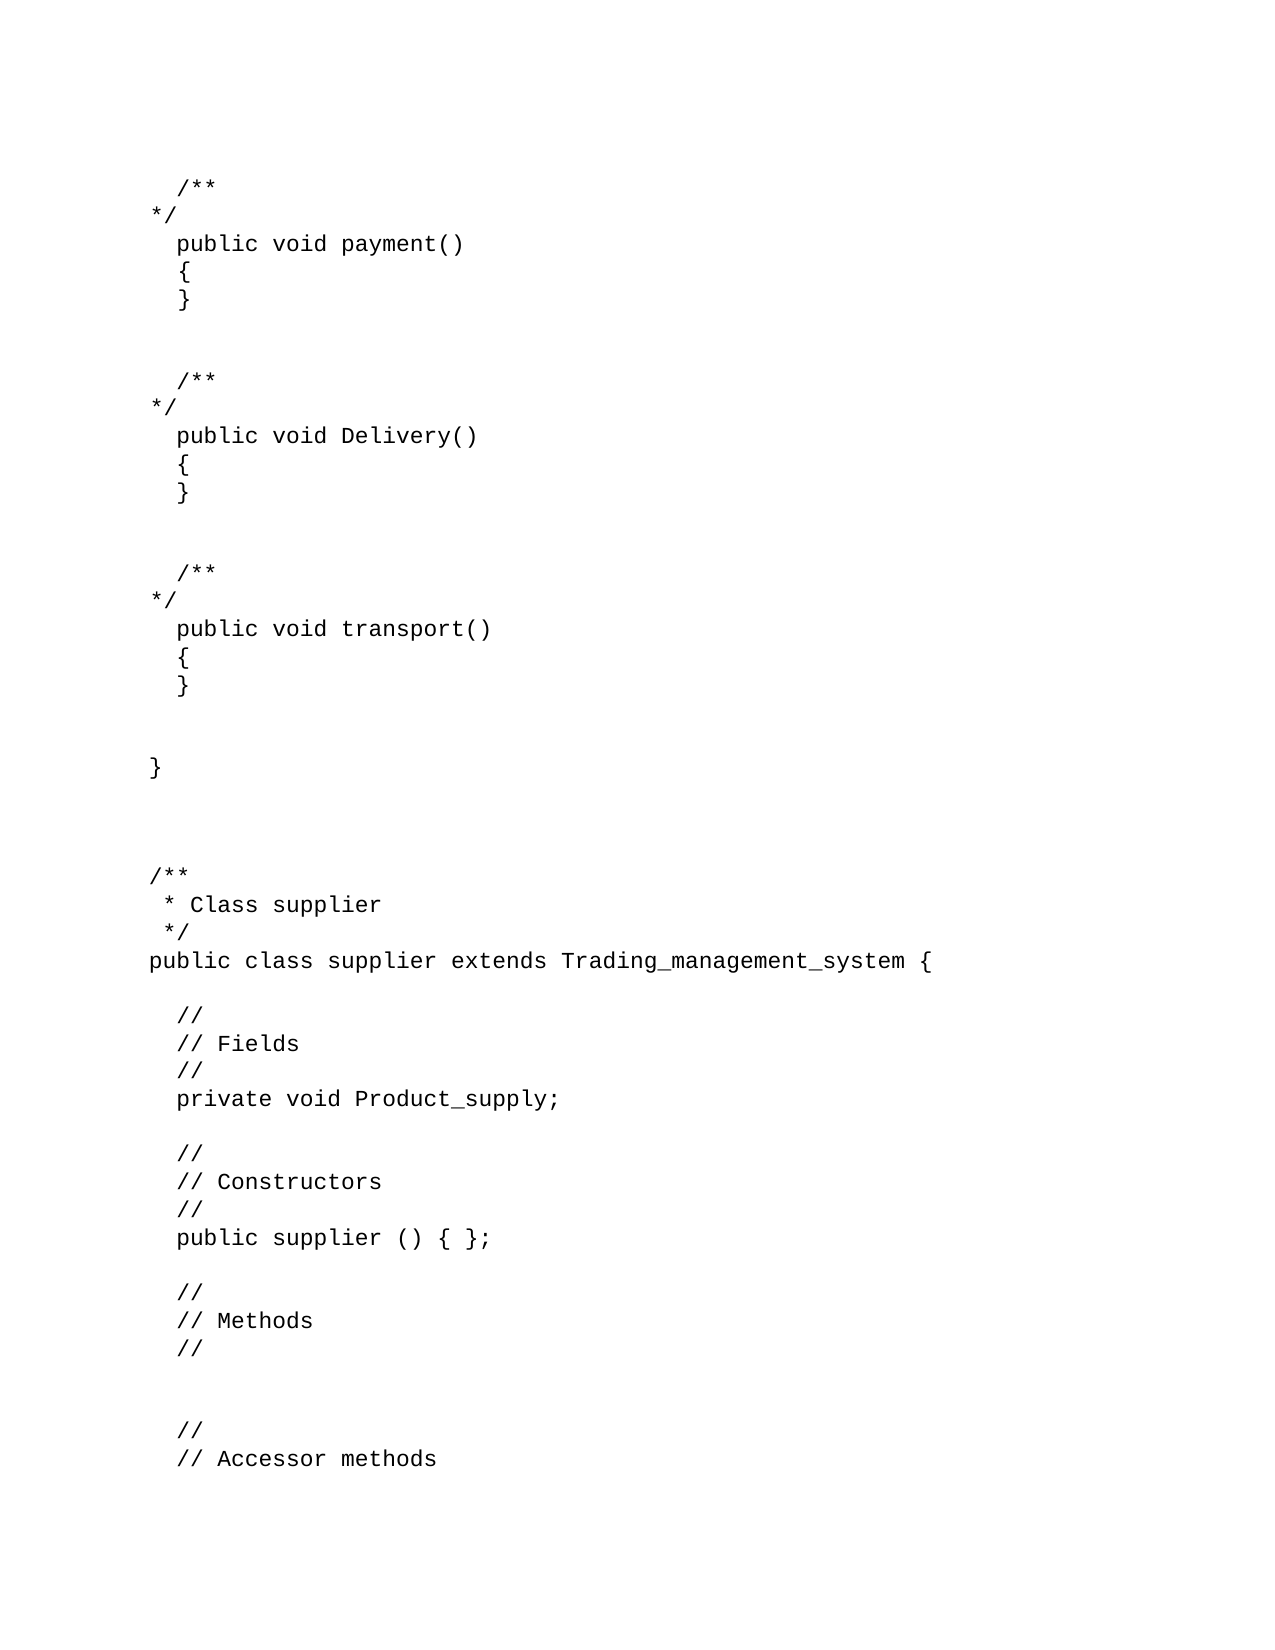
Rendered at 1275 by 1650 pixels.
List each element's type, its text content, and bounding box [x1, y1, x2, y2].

text // Methods [148, 1309, 1125, 1335]
text } [148, 673, 1125, 699]
text // Fields [148, 1032, 1125, 1058]
text // [148, 1060, 213, 1086]
text // Constructors [148, 1171, 1125, 1197]
text public class supplier extends Trading_management_system { [148, 949, 1125, 975]
text private void Product_supply; [148, 1088, 1125, 1113]
text } [177, 287, 1125, 313]
text { [177, 260, 1125, 286]
text } [148, 756, 1125, 781]
text public void Delivery() [148, 424, 1125, 451]
text /** */ [148, 177, 255, 230]
text public void payment() [148, 232, 1125, 258]
text /** */ [148, 563, 255, 615]
text // [148, 1337, 1125, 1363]
text { [148, 452, 1125, 478]
text // [148, 1281, 1125, 1307]
text public supplier () { }; [148, 1226, 1125, 1252]
text /** */ [148, 370, 255, 423]
text // [148, 1420, 1125, 1446]
text public void transport() [148, 617, 1125, 643]
text // [148, 1004, 1125, 1030]
text { [148, 645, 1125, 671]
text // [148, 1198, 1125, 1224]
text // Accessor methods [148, 1447, 1125, 1473]
text * Class supplier [148, 893, 1125, 919]
text // [148, 1143, 1125, 1169]
text /** [148, 866, 1125, 891]
text */ [148, 921, 1125, 947]
text } [148, 480, 1125, 506]
